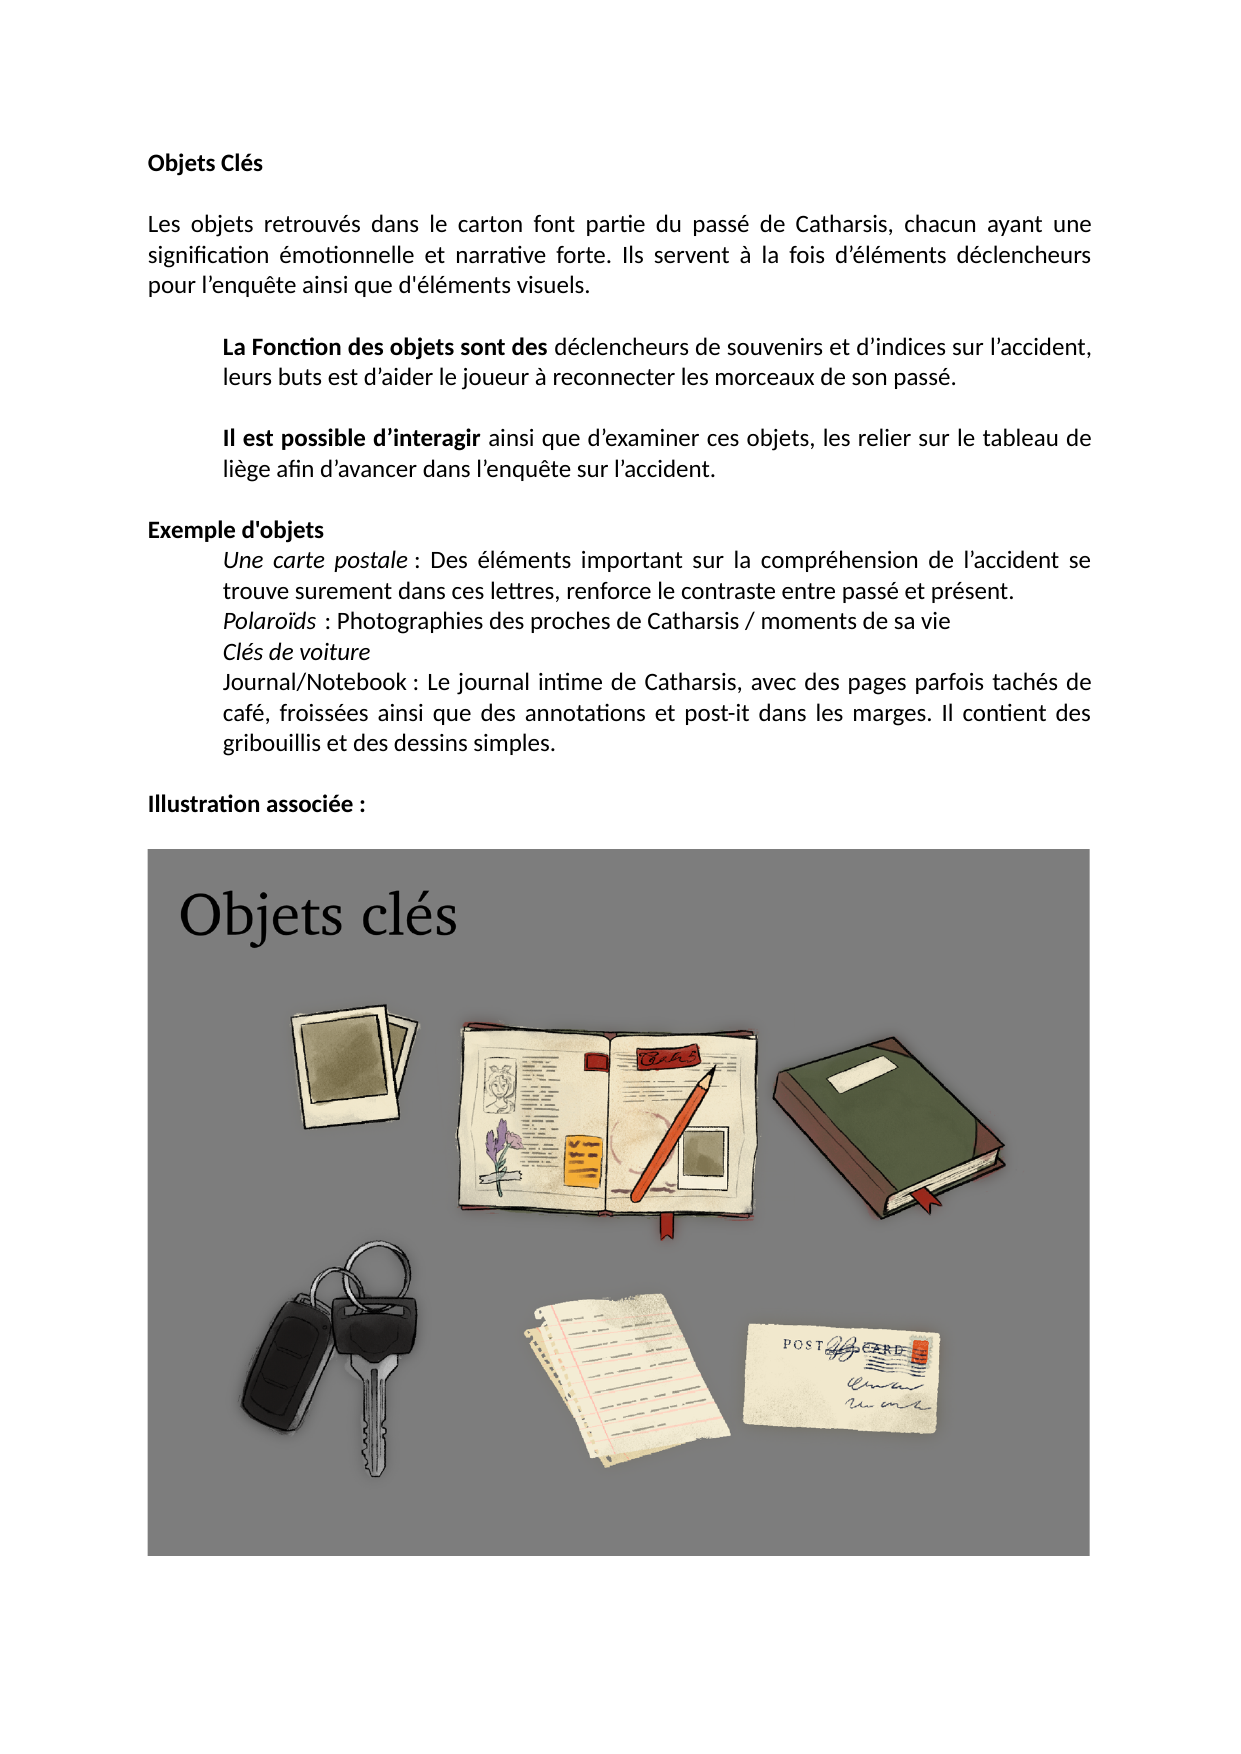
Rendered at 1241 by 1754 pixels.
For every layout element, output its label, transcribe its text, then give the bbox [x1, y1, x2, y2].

text Exemple d'objets [148, 514, 1093, 544]
text La Fonction des objets sont des déclencheurs de souvenirs et d’indices sur l’accident, leurs buts est d’aider le joueur à reconnecter les morceaux de son passé. [223, 331, 1093, 392]
text Les objets retrouvés dans le carton font partie du passé de Catharsis, chacun ayant une signification émotionnelle et narrative forte. Ils servent à la fois d’éléments déclencheurs pour l’enquête ainsi que d'éléments visuels. [148, 209, 1093, 300]
text Il est possible d’interagir ainsi que d’examiner ces objets, les relier sur le tableau de liège afin d’avancer dans l’enquête sur l’accident. [223, 422, 1093, 483]
text Clés de voiture [223, 636, 1093, 666]
text Polaroïds : Photographies des proches de Catharsis / moments de sa vie [223, 605, 1093, 636]
text Objets Clés [148, 148, 1093, 178]
text Une carte postale : Des éléments important sur la compréhension de l’accident se trouve surement dans ces lettres, renforce le contraste entre passé et présent. [223, 544, 1093, 605]
picture [147, 849, 1090, 1556]
text Illustration associée : [148, 788, 1093, 819]
text Journal/Notebook : Le journal intime de Catharsis, avec des pages parfois tachés de café, froissées ainsi que des annotations et post-it dans les marges. Il contient des gribouillis et des dessins simples. [223, 666, 1093, 758]
